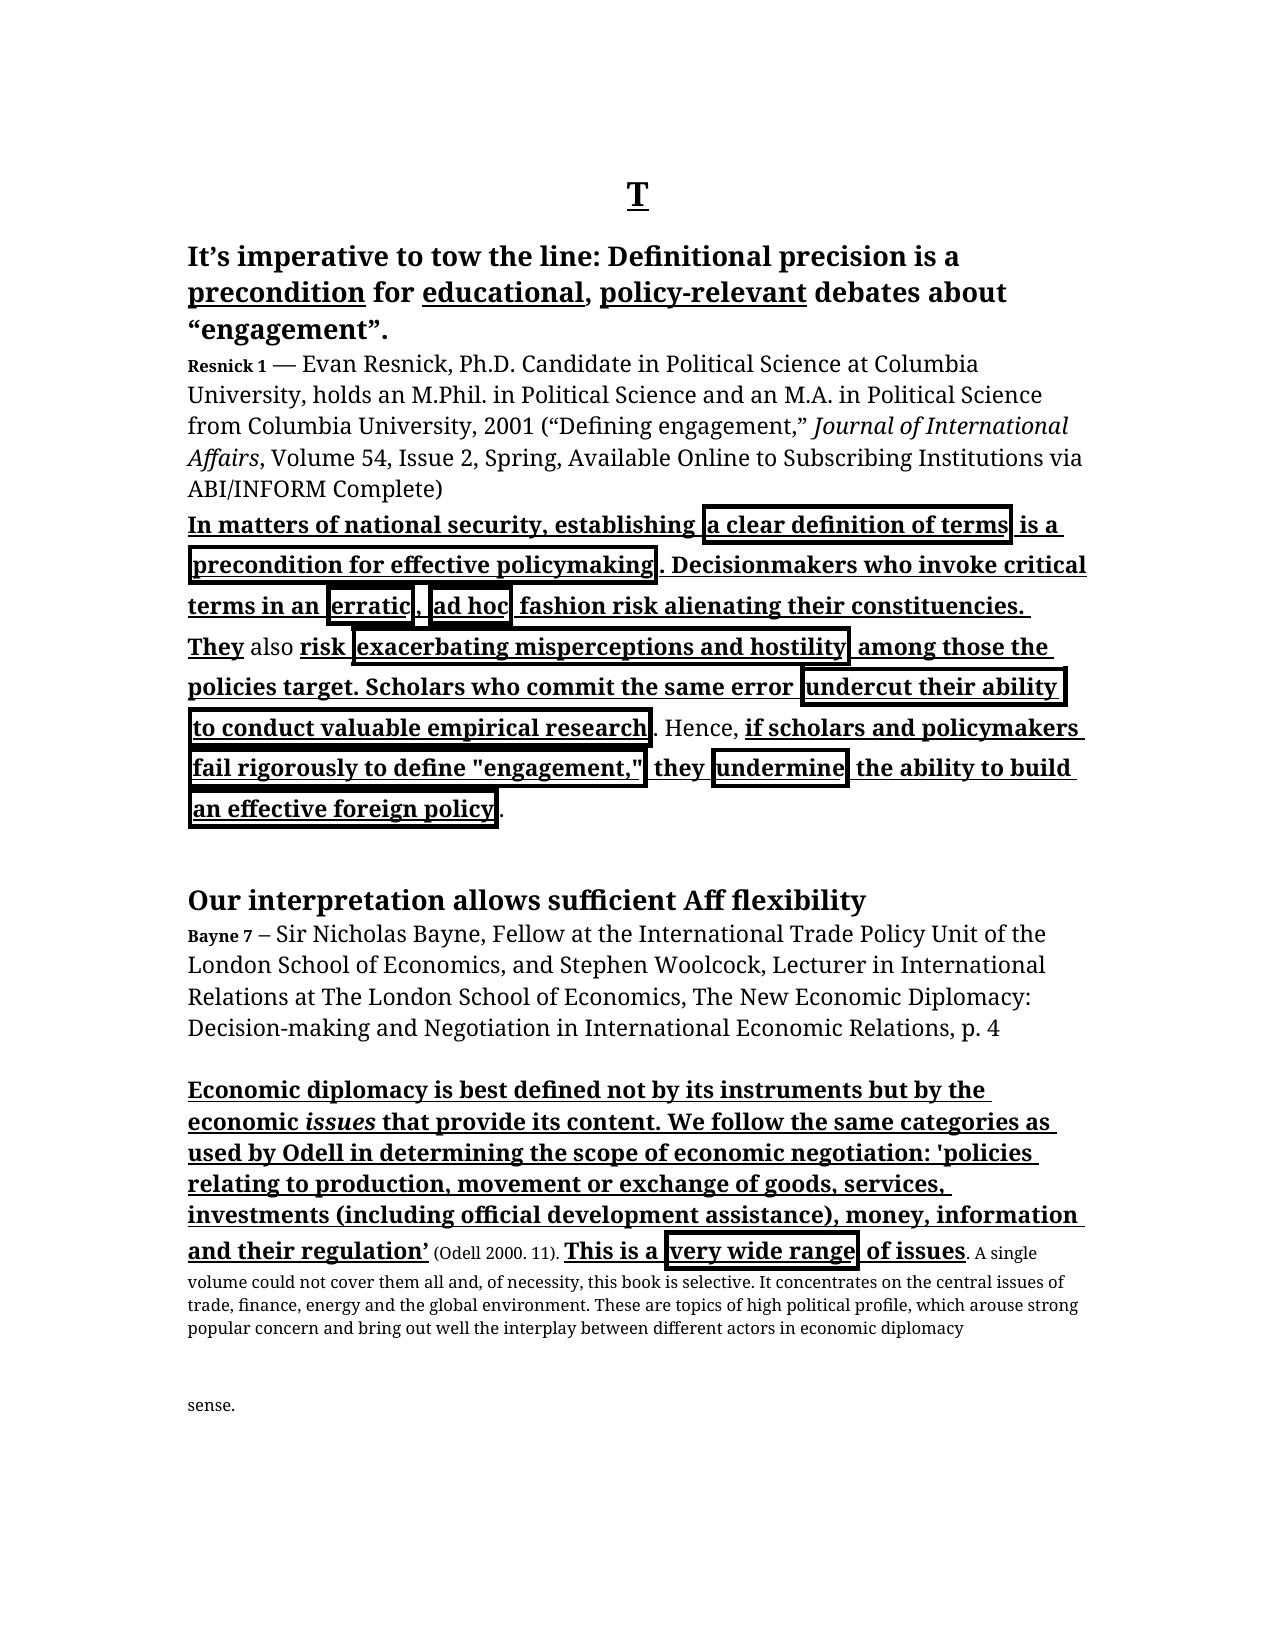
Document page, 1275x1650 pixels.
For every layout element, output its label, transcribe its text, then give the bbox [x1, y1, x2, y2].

text Resnick 1 — Evan Resnick, Ph.D. Candidate in Political Science at Columbia University, holds an M.Phil. in Political Science and an M.A. in Political Science from Columbia University, 2001 (“Defining engagement,” Journal of International Affairs, Volume 54, Issue 2, Spring, Available Online to Subscribing Institutions via ABI/INFORM Complete) [187, 348, 1087, 504]
subtitle It’s imperative to tow the line: Definitional precision is a precondition for educational, policy-relevant debates about “engagement”. [187, 237, 1087, 348]
text In matters of national security, establishing a clear definition of terms is a precondition for effective policymaking. Decisionmakers who invoke critical terms in an erratic, ad hoc fashion risk alienating their constituencies. They also risk exacerbating misperceptions and hostility among those the policies target. Scholars who commit the same error undercut their ability to conduct valuable empirical research. Hence, if scholars and policymakers fail rigorously to define "engagement," they undermine the ability to build an effective foreign policy. [187, 577, 1087, 829]
subtitle Our interpretation allows sufficient Aff flexibility [187, 881, 1087, 918]
text Economic diplomacy is best defined not by its instruments but by the economic issues that provide its content. We follow the same categories as used by Odell in determining the scope of economic negotiation: 'policies relating to production, movement or exchange of goods, services, investments (including official development assistance), money, information and their regulation’ (Odell 2000. 11). This is a very wide range of issues. A single volume could not cover them all and, of necessity, this book is selective. It concentrates on the central issues of trade, finance, energy and the global environment. These are topics of high political profile, which arouse strong popular concern and bring out well the interplay between different actors in economic diplomacy [187, 1074, 1087, 1339]
subtitle T [187, 171, 1087, 216]
text sense. [187, 1393, 1087, 1416]
text Bayne 7 – Sir Nicholas Bayne, Fellow at the International Trade Policy Unit of the London School of Economics, and Stephen Woolcock, Lecturer in International Relations at The London School of Economics, The New Economic Diplomacy: Decision-making and Negotiation in International Economic Relations, p. 4 [187, 918, 1087, 1043]
text In matters of national security, establishing a clear definition of terms is a precondition for effective policymaking. Decisionmakers who invoke critical terms in an erratic, ad hoc fashion risk alienating their constituencies. They also risk exacerbating misperceptions and hostility among those the policies target. Scholars who commit the same error undercut their ability to conduct valuable empirical research. Hence, if scholars and policymakers fail rigorously to define "engagement," they undermine the ability to build an effective foreign policy. [187, 504, 1087, 576]
